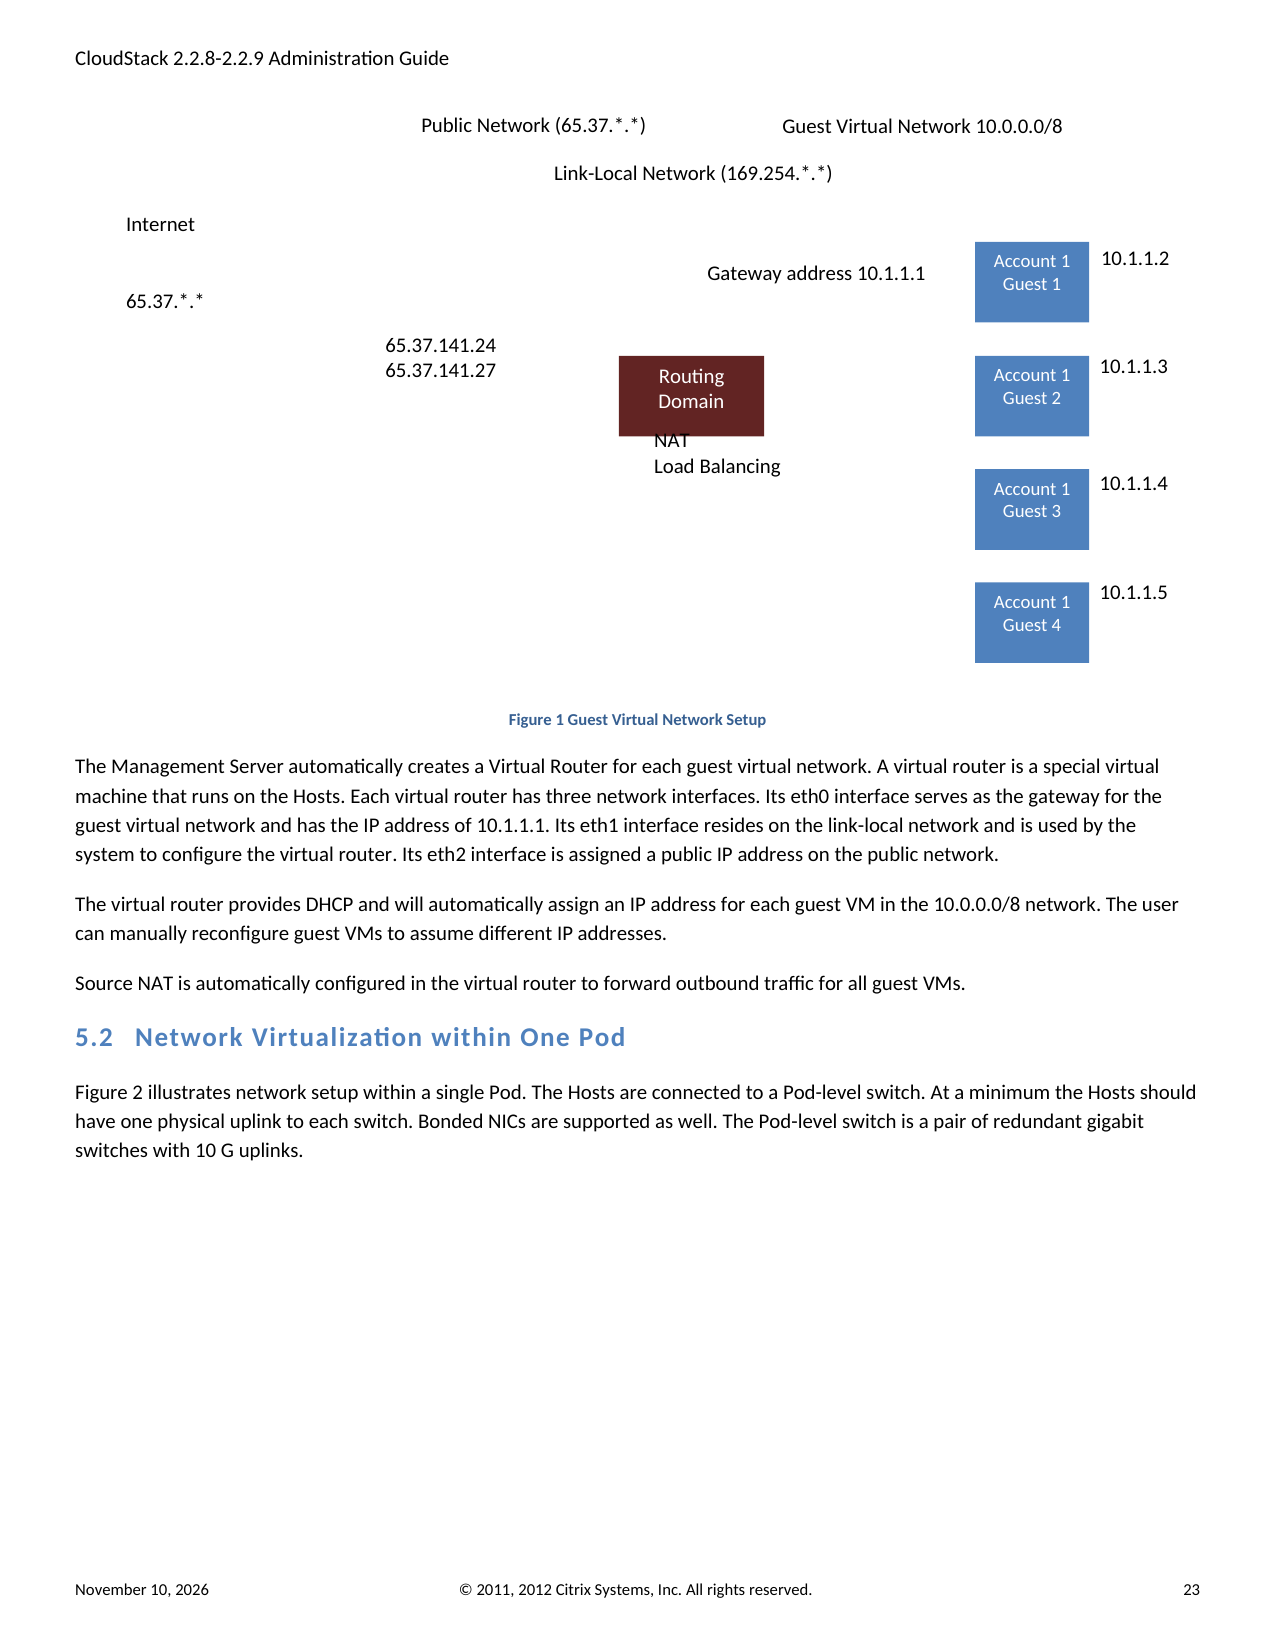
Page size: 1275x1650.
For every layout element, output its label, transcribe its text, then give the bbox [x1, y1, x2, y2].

text Source NAT is automatically configured in the virtual router to forward outbound traffic for all guest VMs. [75, 970, 1200, 996]
text Figure 1 Guest Virtual Network Setup [75, 709, 1200, 730]
text Figure 2 illustrates network setup within a single Pod. The Hosts are connected to a Pod-level switch. At a minimum the Hosts should have one physical uplink to each switch. Bonded NICs are supported as well. The Pod-level switch is a pair of redundant gigabit switches with 10 G uplinks. [75, 1079, 1200, 1163]
subtitle Network Virtualization within One Pod [75, 1020, 1200, 1053]
text The virtual router provides DHCP and will automatically assign an IP address for each guest VM in the 10.0.0.0/8 network. The user can manually reconfigure guest VMs to assume different IP addresses. [75, 891, 1200, 946]
text The Management Server automatically creates a Virtual Router for each guest virtual network. A virtual router is a special virtual machine that runs on the Hosts. Each virtual router has three network interfaces. Its eth0 interface serves as the gateway for the guest virtual network and has the IP address of 10.1.1.1. Its eth1 interface resides on the link-local network and is used by the system to configure the virtual router. Its eth2 interface is assigned a public IP address on the public network. [75, 754, 1200, 867]
